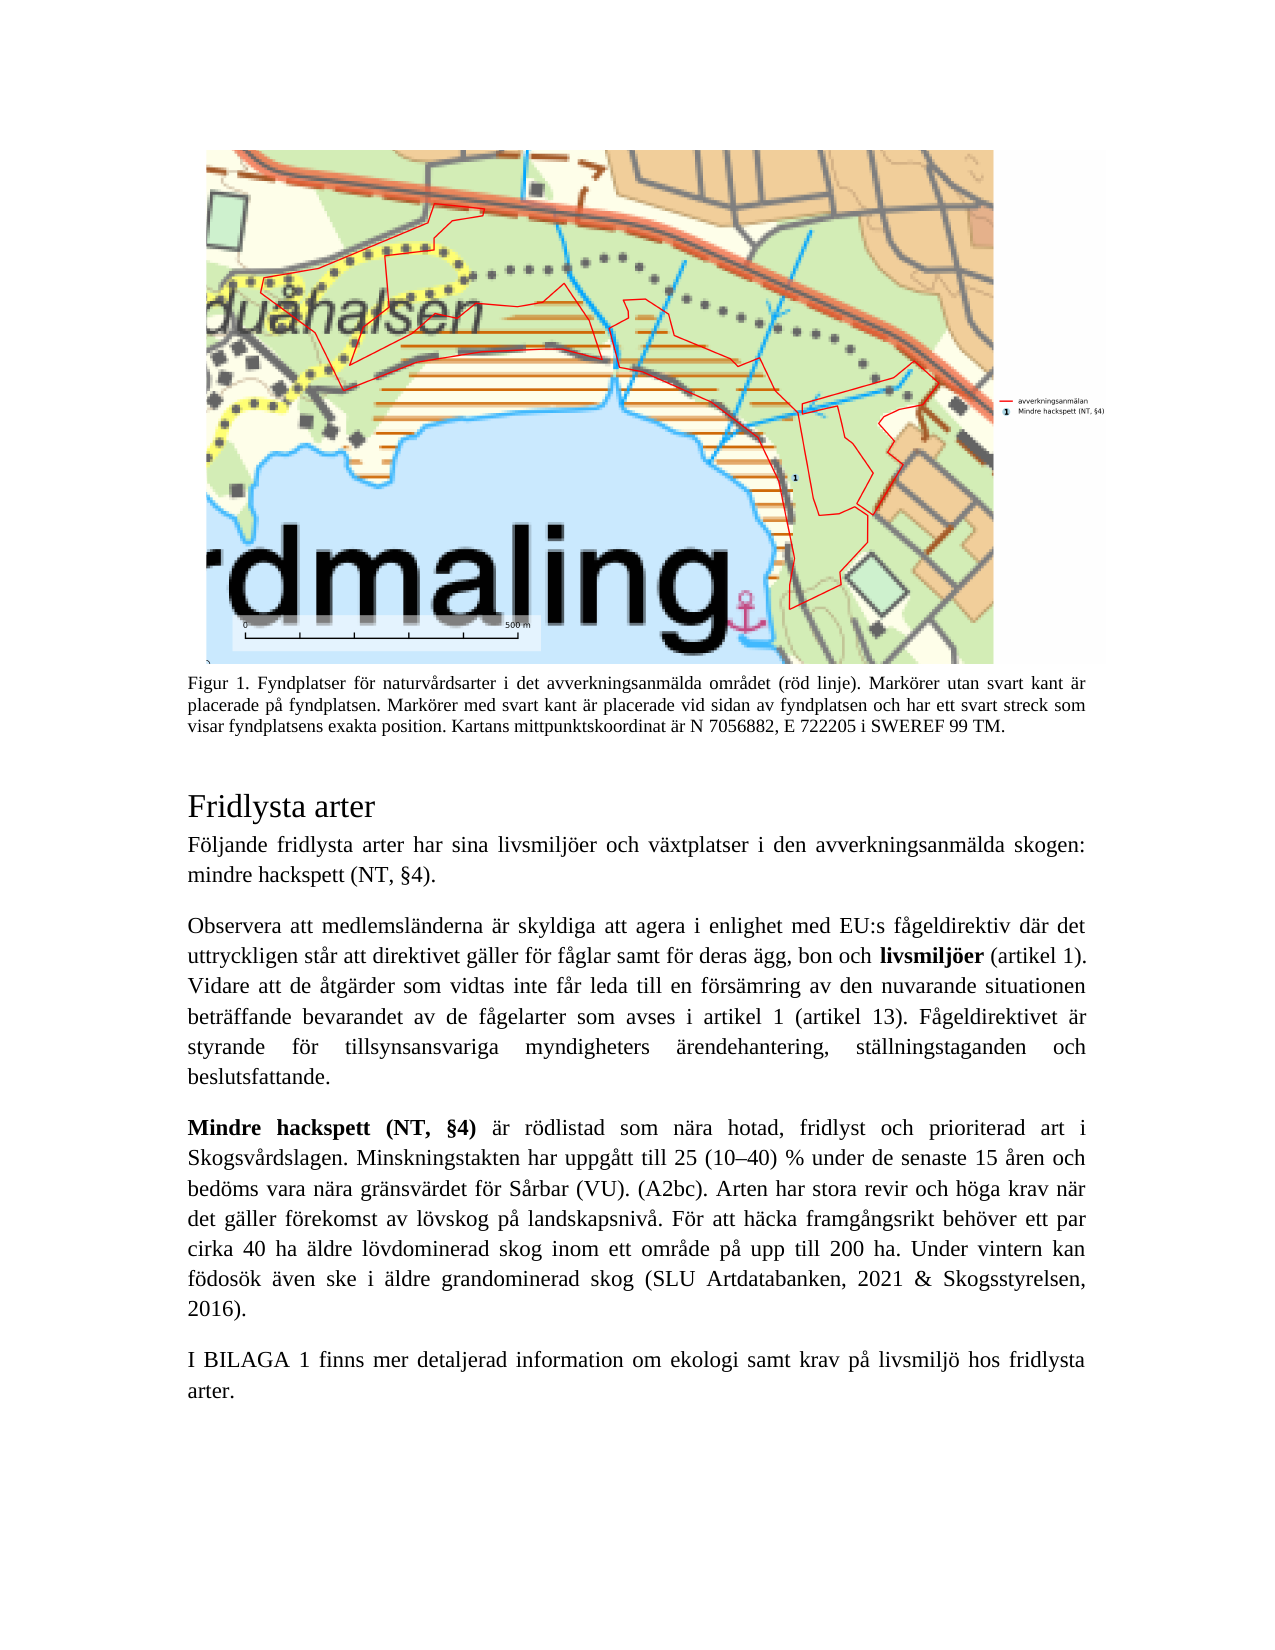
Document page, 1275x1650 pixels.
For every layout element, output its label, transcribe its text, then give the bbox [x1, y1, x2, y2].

text Figur 1. Fyndplatser för naturvårdsarter i det avverkningsanmälda området (röd linje). Markörer utan svart kant är placerade på fyndplatsen. Markörer med svart kant är placerade vid sidan av fyndplatsen och har ett svart streck som visar fyndplatsens exakta position. Kartans mittpunktskoordinat är N 7056882, E 722205 i SWEREF 99 TM. [187, 672, 1087, 737]
subtitle Fridlysta arter [187, 787, 1087, 825]
picture [206, 150, 1107, 664]
text Observera att medlemsländerna är skyldiga att agera i enlighet med EU:s fågeldirektiv där det uttryckligen står att direktivet gäller för fåglar samt för deras ägg, bon och livsmiljöer (artikel 1). Vidare att de åtgärder som vidtas inte får leda till en försämring av den nuvarande situationen beträffande bevarandet av de fågelarter som avses i artikel 1 (artikel 13). Fågeldirektivet är styrande för tillsynsansvariga myndigheters ärendehantering, ställningstaganden och beslutsfattande. [187, 912, 1087, 1089]
text I BILAGA 1 finns mer detaljerad information om ekologi samt krav på livsmiljö hos fridlysta arter. [187, 1346, 1087, 1403]
text Följande fridlysta arter har sina livsmiljöer och växtplatser i den avverkningsanmälda skogen: mindre hackspett (NT, §4). [187, 831, 1087, 887]
text Mindre hackspett (NT, §4) är rödlistad som nära hotad, fridlyst och prioriterad art i Skogsvårdslagen. Minskningstakten har uppgått till 25 (10–40) % under de senaste 15 åren och bedöms vara nära gränsvärdet för Sårbar (VU). (A2bc). Arten har stora revir och höga krav när det gäller förekomst av lövskog på landskapsnivå. För att häcka framgångsrikt behöver ett par cirka 40 ha äldre lövdominerad skog inom ett område på upp till 200 ha. Under vintern kan födosök även ske i äldre grandominerad skog (SLU Artdatabanken, 2021 & Skogsstyrelsen, 2016). [187, 1114, 1087, 1322]
